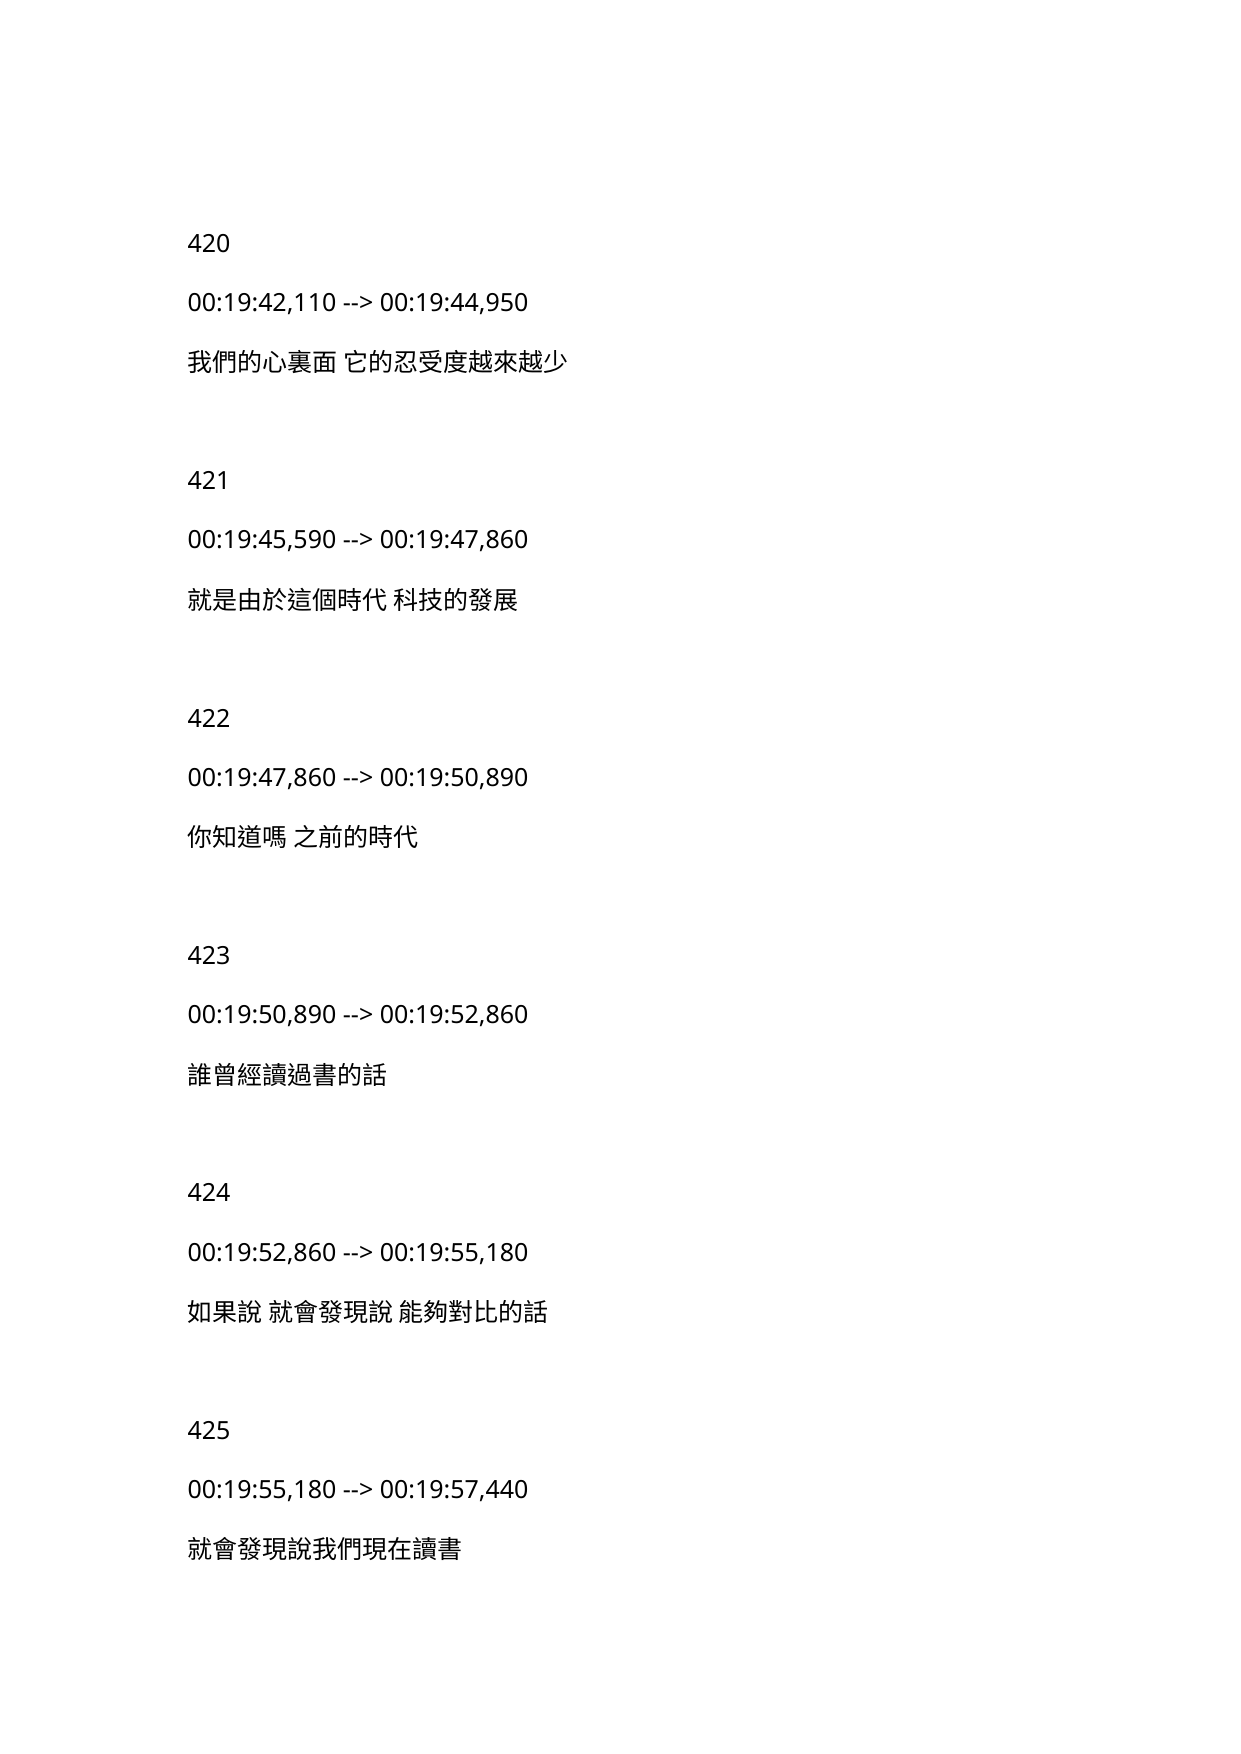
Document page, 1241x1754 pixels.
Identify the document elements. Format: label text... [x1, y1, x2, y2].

text 就是由於這個時代 科技的發展 [187, 580, 1053, 617]
text 420 [187, 224, 1053, 261]
text 00:19:50,890 --> 00:19:52,860 [187, 995, 1053, 1033]
text 424 [187, 1173, 1053, 1211]
text 我們的心裏面 它的忍受度越來越少 [187, 342, 1053, 380]
text 你知道嗎 之前的時代 [187, 817, 1053, 854]
text 425 [187, 1411, 1053, 1448]
text 如果說 就會發現說 能夠對比的話 [187, 1292, 1053, 1329]
text 423 [187, 936, 1053, 973]
text 就會發現說我們現在讀書 [187, 1529, 1053, 1567]
text 誰曾經讀過書的話 [187, 1054, 1053, 1092]
text 421 [187, 461, 1053, 499]
text 00:19:47,860 --> 00:19:50,890 [187, 758, 1053, 795]
text 00:19:42,110 --> 00:19:44,950 [187, 283, 1053, 321]
text 00:19:45,590 --> 00:19:47,860 [187, 520, 1053, 558]
text 00:19:55,180 --> 00:19:57,440 [187, 1470, 1053, 1507]
text 422 [187, 698, 1053, 736]
text 00:19:52,860 --> 00:19:55,180 [187, 1233, 1053, 1270]
